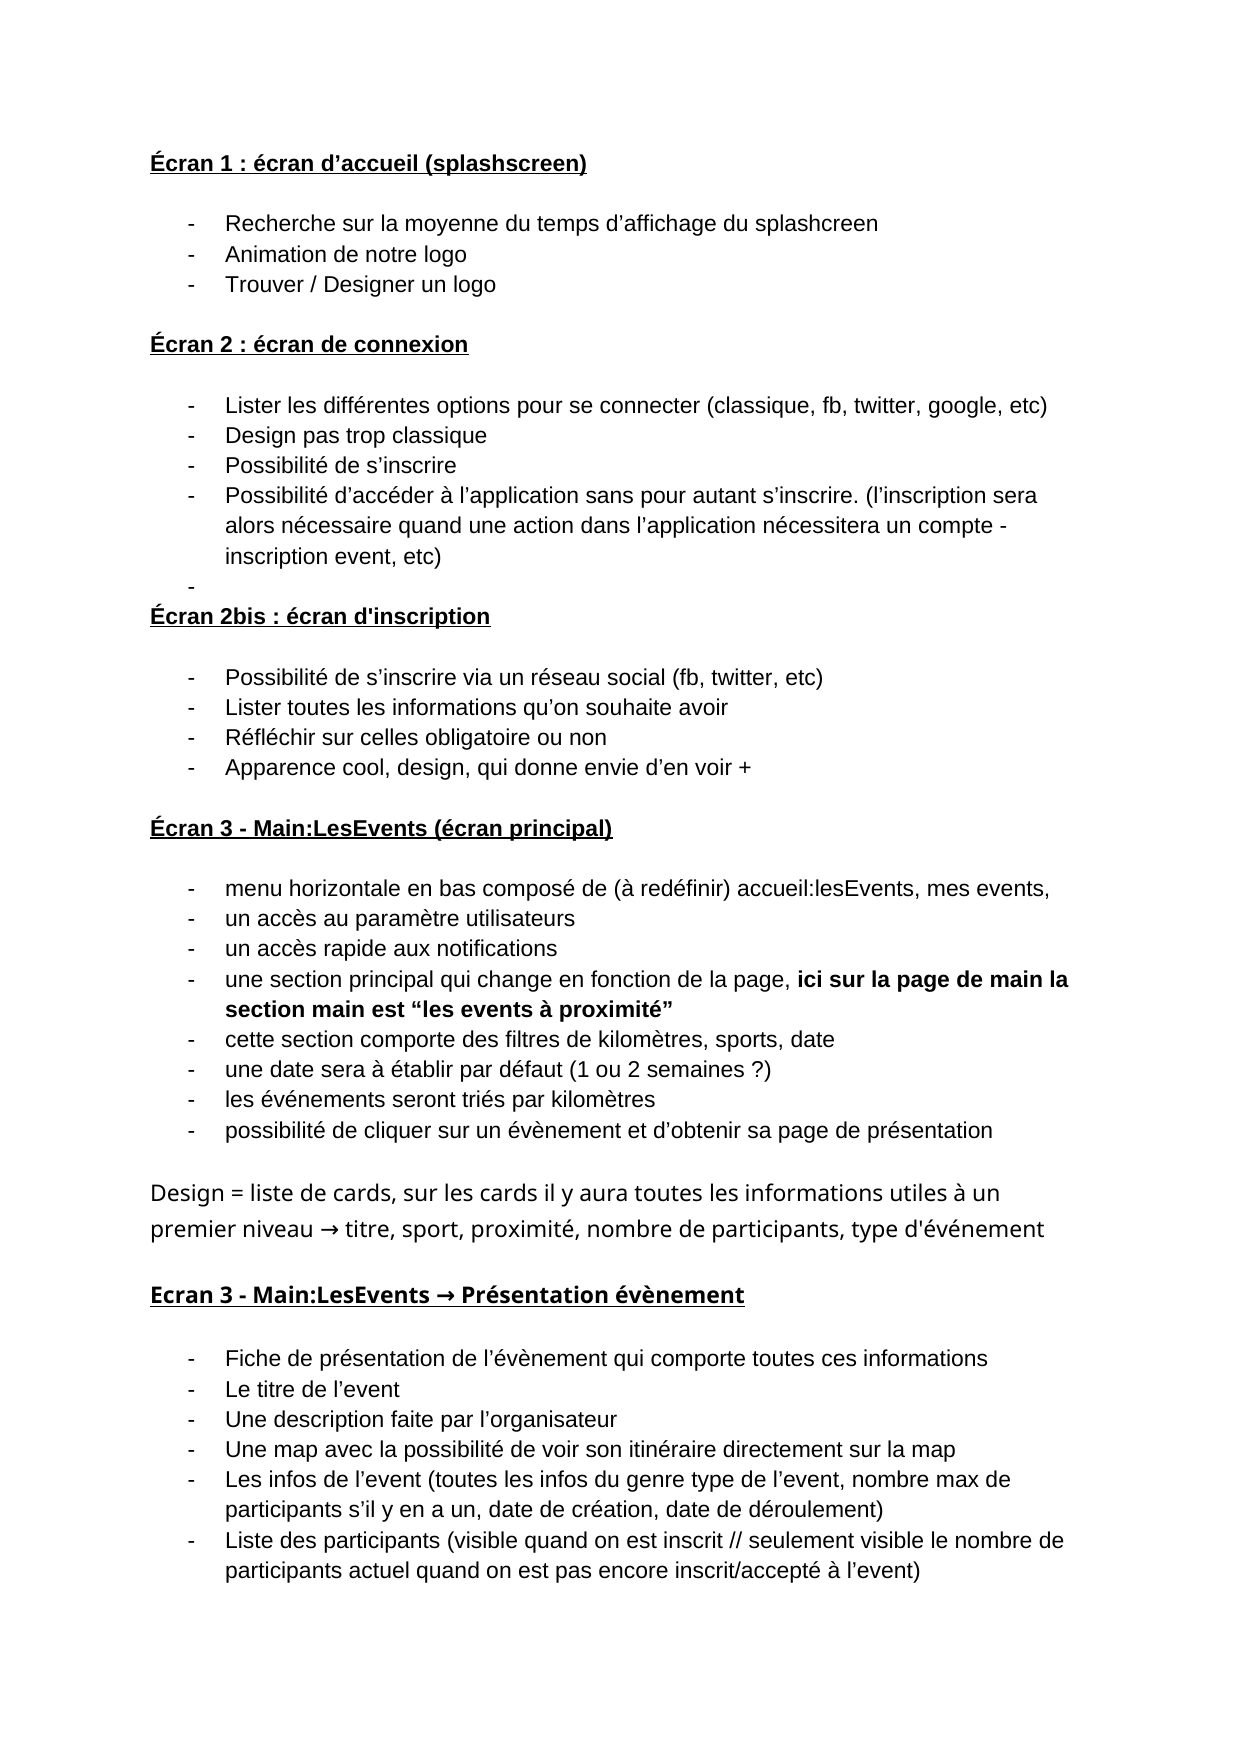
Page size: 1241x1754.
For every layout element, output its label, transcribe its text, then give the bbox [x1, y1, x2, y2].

list un accès au paramètre utilisateurs [187, 905, 1090, 932]
list Réfléchir sur celles obligatoire ou non [187, 724, 1090, 750]
list Une map avec la possibilité de voir son itinéraire directement sur la map [187, 1436, 1090, 1462]
list Possibilité de s’inscrire via un réseau social (fb, twitter, etc) [187, 663, 1090, 690]
list menu horizontale en bas composé de (à redéfinir) accueil:lesEvents, mes events, [187, 875, 1090, 901]
text Écran 2bis : écran d'inscription [150, 603, 1090, 629]
list un accès rapide aux notifications [187, 935, 1090, 962]
list Le titre de l’event [187, 1376, 1090, 1402]
list une date sera à établir par défaut (1 ou 2 semaines ?) [187, 1056, 1090, 1083]
list Trouver / Designer un logo [187, 271, 1090, 297]
list Les infos de l’event (toutes les infos du genre type de l’event, nombre max de participants s’il y en a un, date de création, date de déroulement) [187, 1466, 1090, 1523]
list Animation de notre logo [187, 241, 1090, 267]
text Écran 2 : écran de connexion [150, 331, 1090, 358]
list les événements seront triés par kilomètres [187, 1086, 1090, 1113]
text Design = liste de cards, sur les cards il y aura toutes les informations utiles à un premier niveau → titre, sport, proximité, nombre de participants, type d'événement [150, 1177, 1090, 1244]
list Une description faite par l’organisateur [187, 1406, 1090, 1432]
list Apparence cool, design, qui donne envie d’en voir + [187, 754, 1090, 781]
text Écran 1 : écran d’accueil (splashscreen) [150, 150, 1090, 176]
text Écran 3 - Main:LesEvents (écran principal) [150, 814, 1090, 841]
list Liste des participants (visible quand on est inscrit // seulement visible le nombre de participants actuel quand on est pas encore inscrit/accepté à l’event) [187, 1527, 1090, 1583]
list Design pas trop classique [187, 422, 1090, 448]
list cette section comporte des filtres de kilomètres, sports, date [187, 1026, 1090, 1052]
list une section principal qui change en fonction de la page, ici sur la page de main la section main est “les events à proximité” [187, 966, 1090, 1022]
list Recherche sur la moyenne du temps d’affichage du splashcreen [187, 210, 1090, 237]
list Possibilité d’accéder à l’application sans pour autant s’inscrire. (l’inscription sera alors nécessaire quand une action dans l’application nécessitera un compte - inscription event, etc) [187, 482, 1090, 569]
text Ecran 3 - Main:LesEvents → Présentation évènement [150, 1279, 1090, 1310]
list Fiche de présentation de l’évènement qui comporte toutes ces informations [187, 1345, 1090, 1372]
list Possibilité de s’inscrire [187, 452, 1090, 478]
list possibilité de cliquer sur un évènement et d’obtenir sa page de présentation [187, 1117, 1090, 1143]
list Lister les différentes options pour se connecter (classique, fb, twitter, google, etc) [187, 392, 1090, 418]
list Lister toutes les informations qu’on souhaite avoir [187, 694, 1090, 720]
